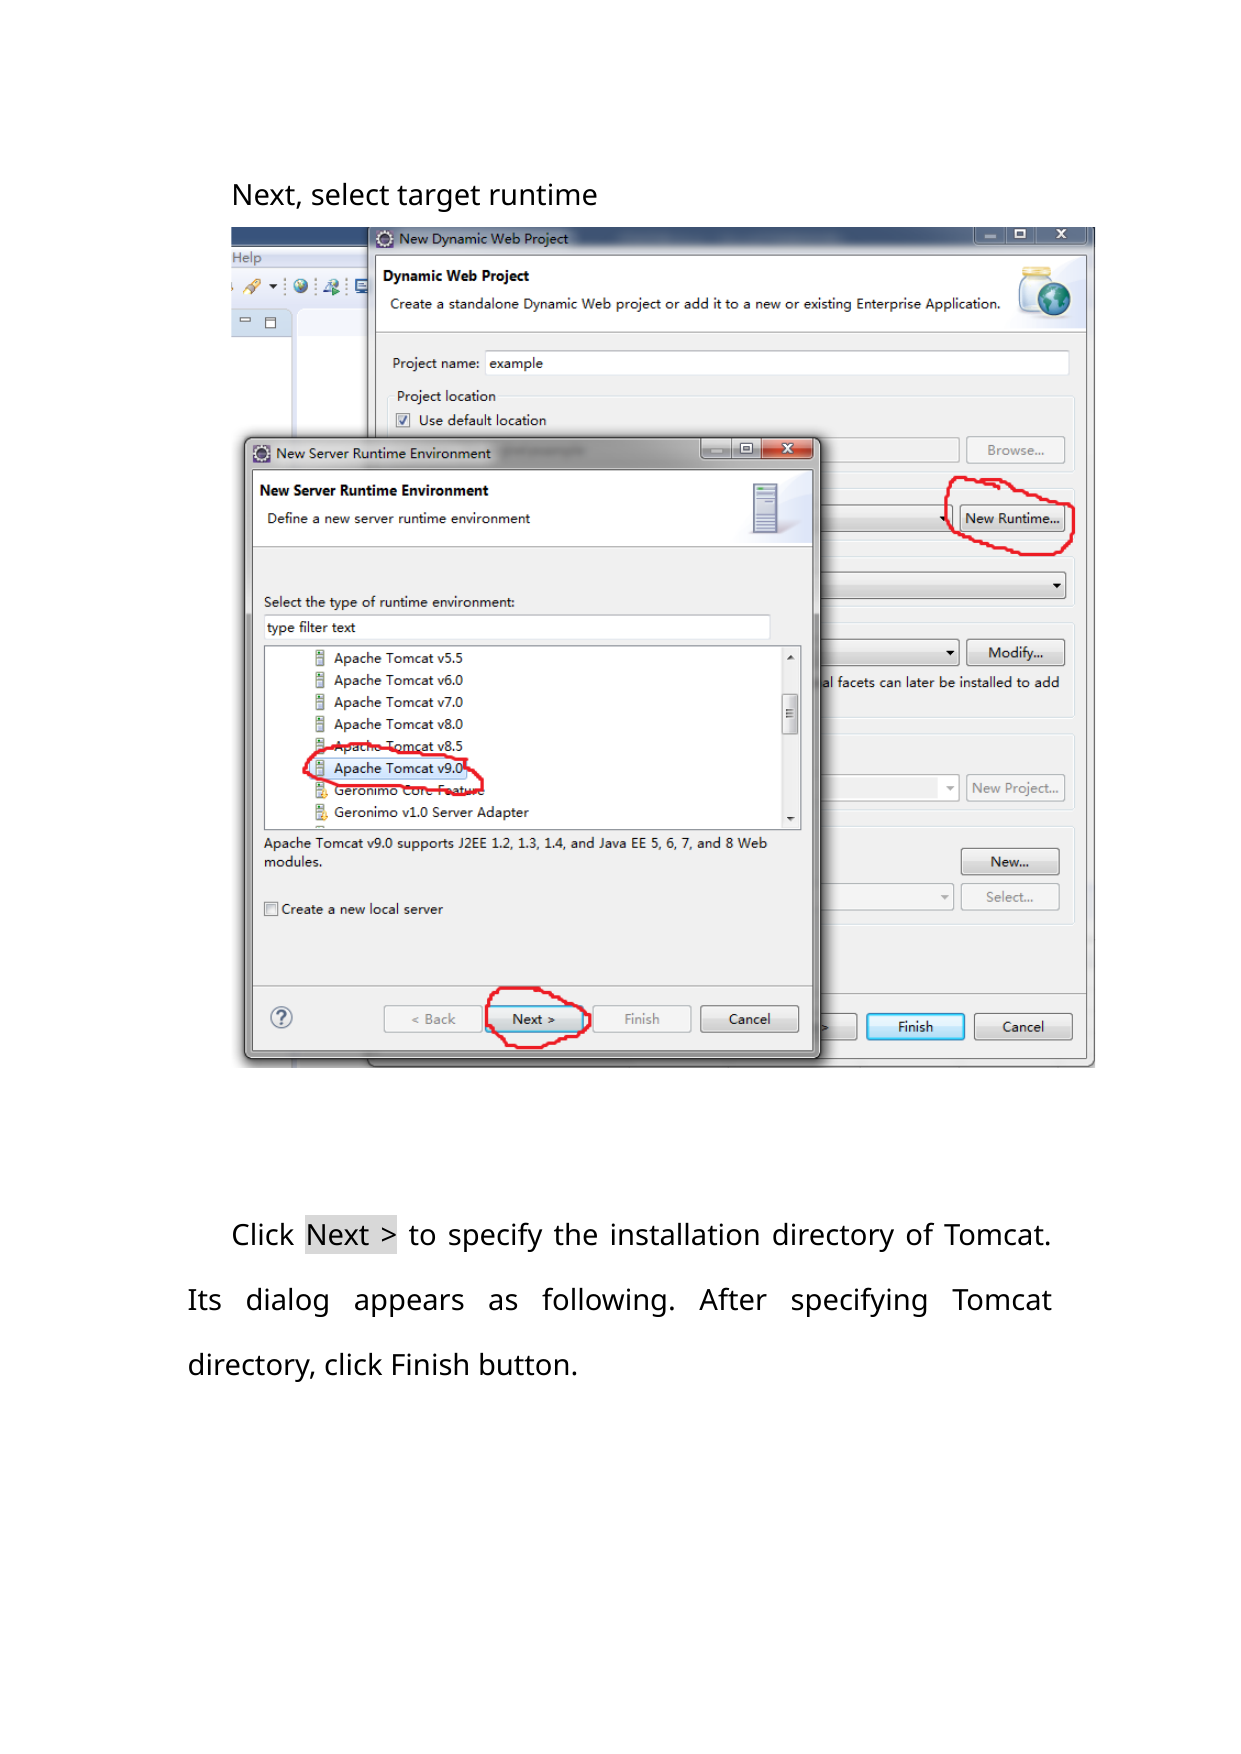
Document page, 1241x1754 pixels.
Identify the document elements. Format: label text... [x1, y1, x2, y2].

text Next, select target runtime [187, 162, 1053, 227]
picture [231, 227, 1096, 1068]
text Click Next > to specify the installation directory of Tomcat. Its dialog appears as following. After specifying Tomcat directory, click Finish button. [187, 1202, 1053, 1397]
